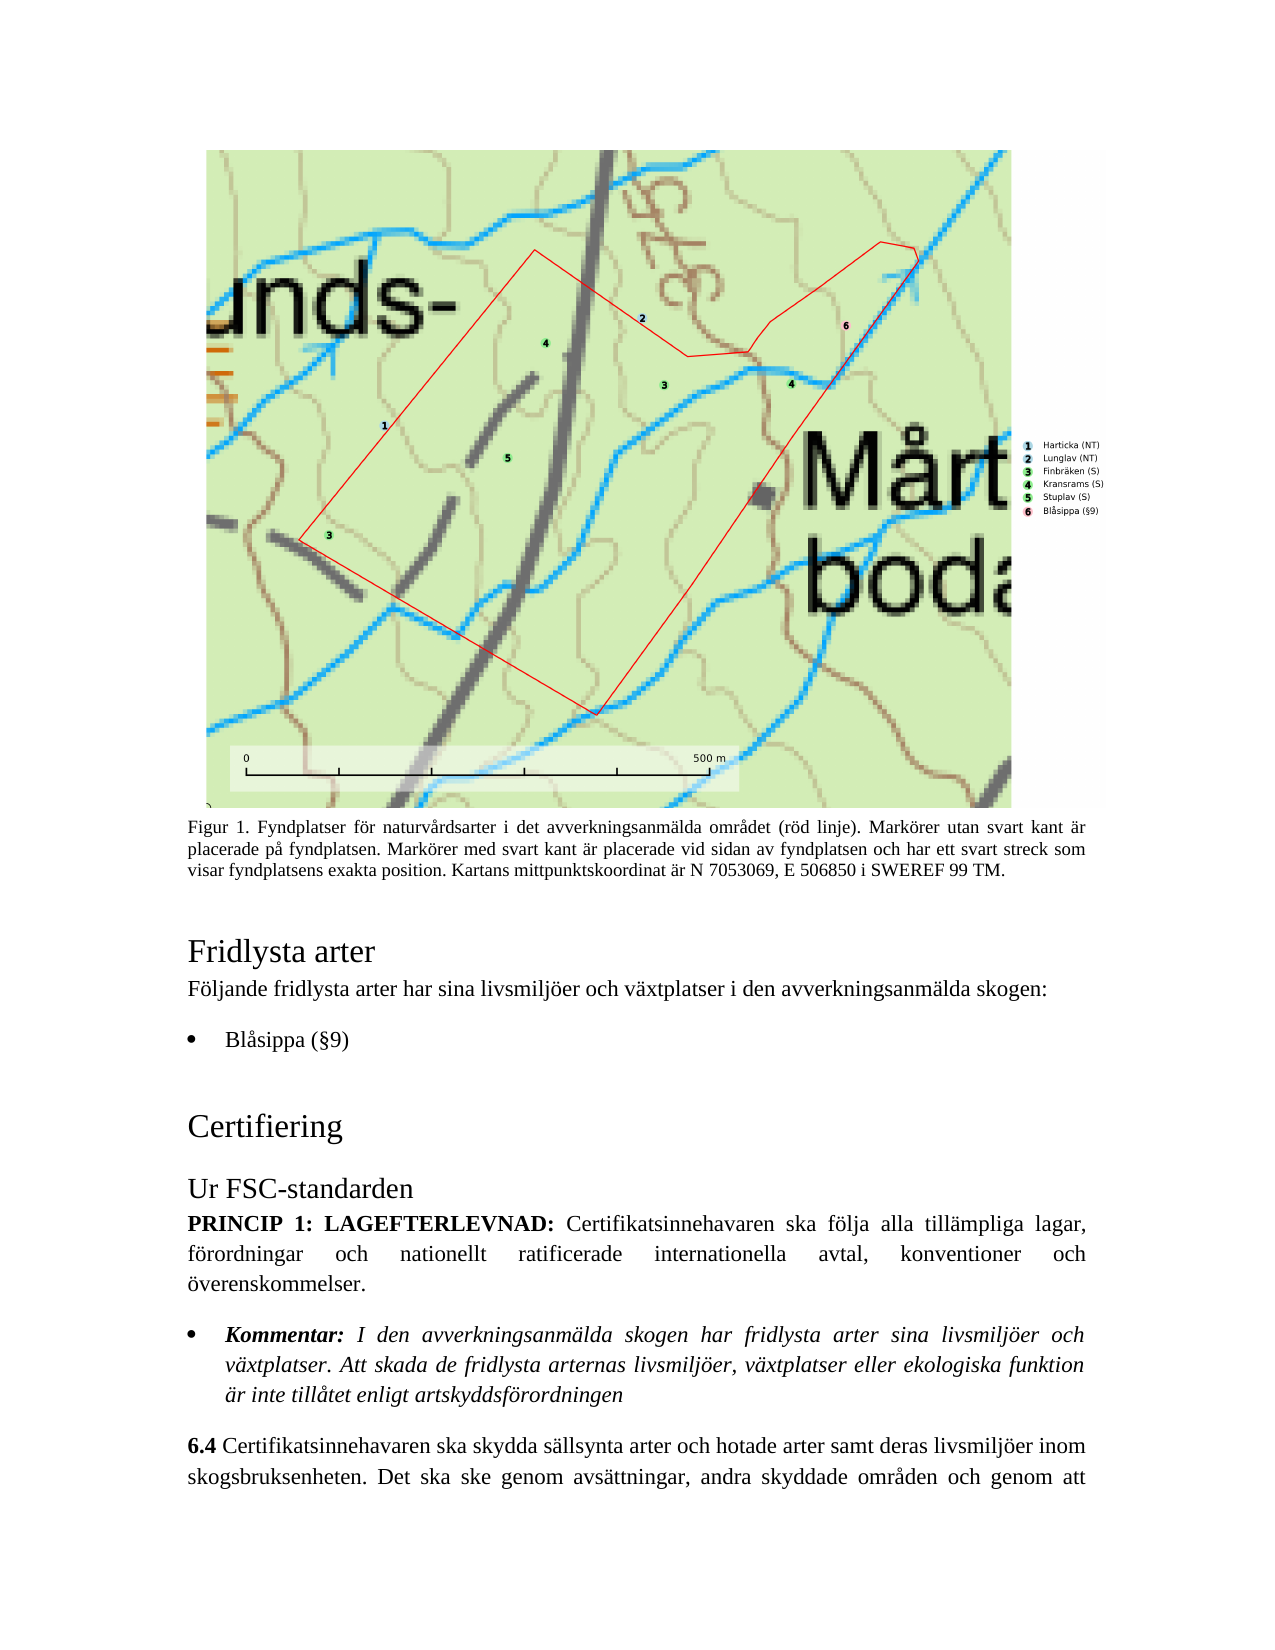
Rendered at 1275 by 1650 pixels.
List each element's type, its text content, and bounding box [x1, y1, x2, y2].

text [187, 1433, 1087, 1489]
text Figur 1. Fyndplatser för naturvårdsarter i det avverkningsanmälda området (röd linje). Markörer utan svart kant är placerade på fyndplatsen. Markörer med svart kant är placerade vid sidan av fyndplatsen och har ett svart streck som visar fyndplatsens exakta position. Kartans mittpunktskoordinat är N 7053069, E 506850 i SWEREF 99 TM. [187, 816, 1087, 881]
list Blåsippa (§9) [187, 1026, 1087, 1052]
subtitle Fridlysta arter [187, 931, 1087, 969]
picture [206, 150, 1107, 808]
subtitle Certifiering [187, 1106, 1087, 1144]
text Följande fridlysta arter har sina livsmiljöer och växtplatser i den avverkningsanmälda skogen: [187, 975, 1087, 1001]
list Kommentar: I den avverkningsanmälda skogen har fridlysta arter sina livsmiljöer och växtplatser. Att skada de fridlysta arternas livsmiljöer, växtplatser eller ekologiska funktion är inte tillåtet enligt artskyddsförordningen [187, 1321, 1087, 1408]
text PRINCIP 1: LAGEFTERLEVNAD: Certifikatsinnehavaren ska följa alla tillämpliga lagar, förordningar och nationellt ratificerade internationella avtal, konventioner och överenskommelser. [187, 1210, 1087, 1296]
subtitle Ur FSC-standarden [187, 1171, 1087, 1205]
